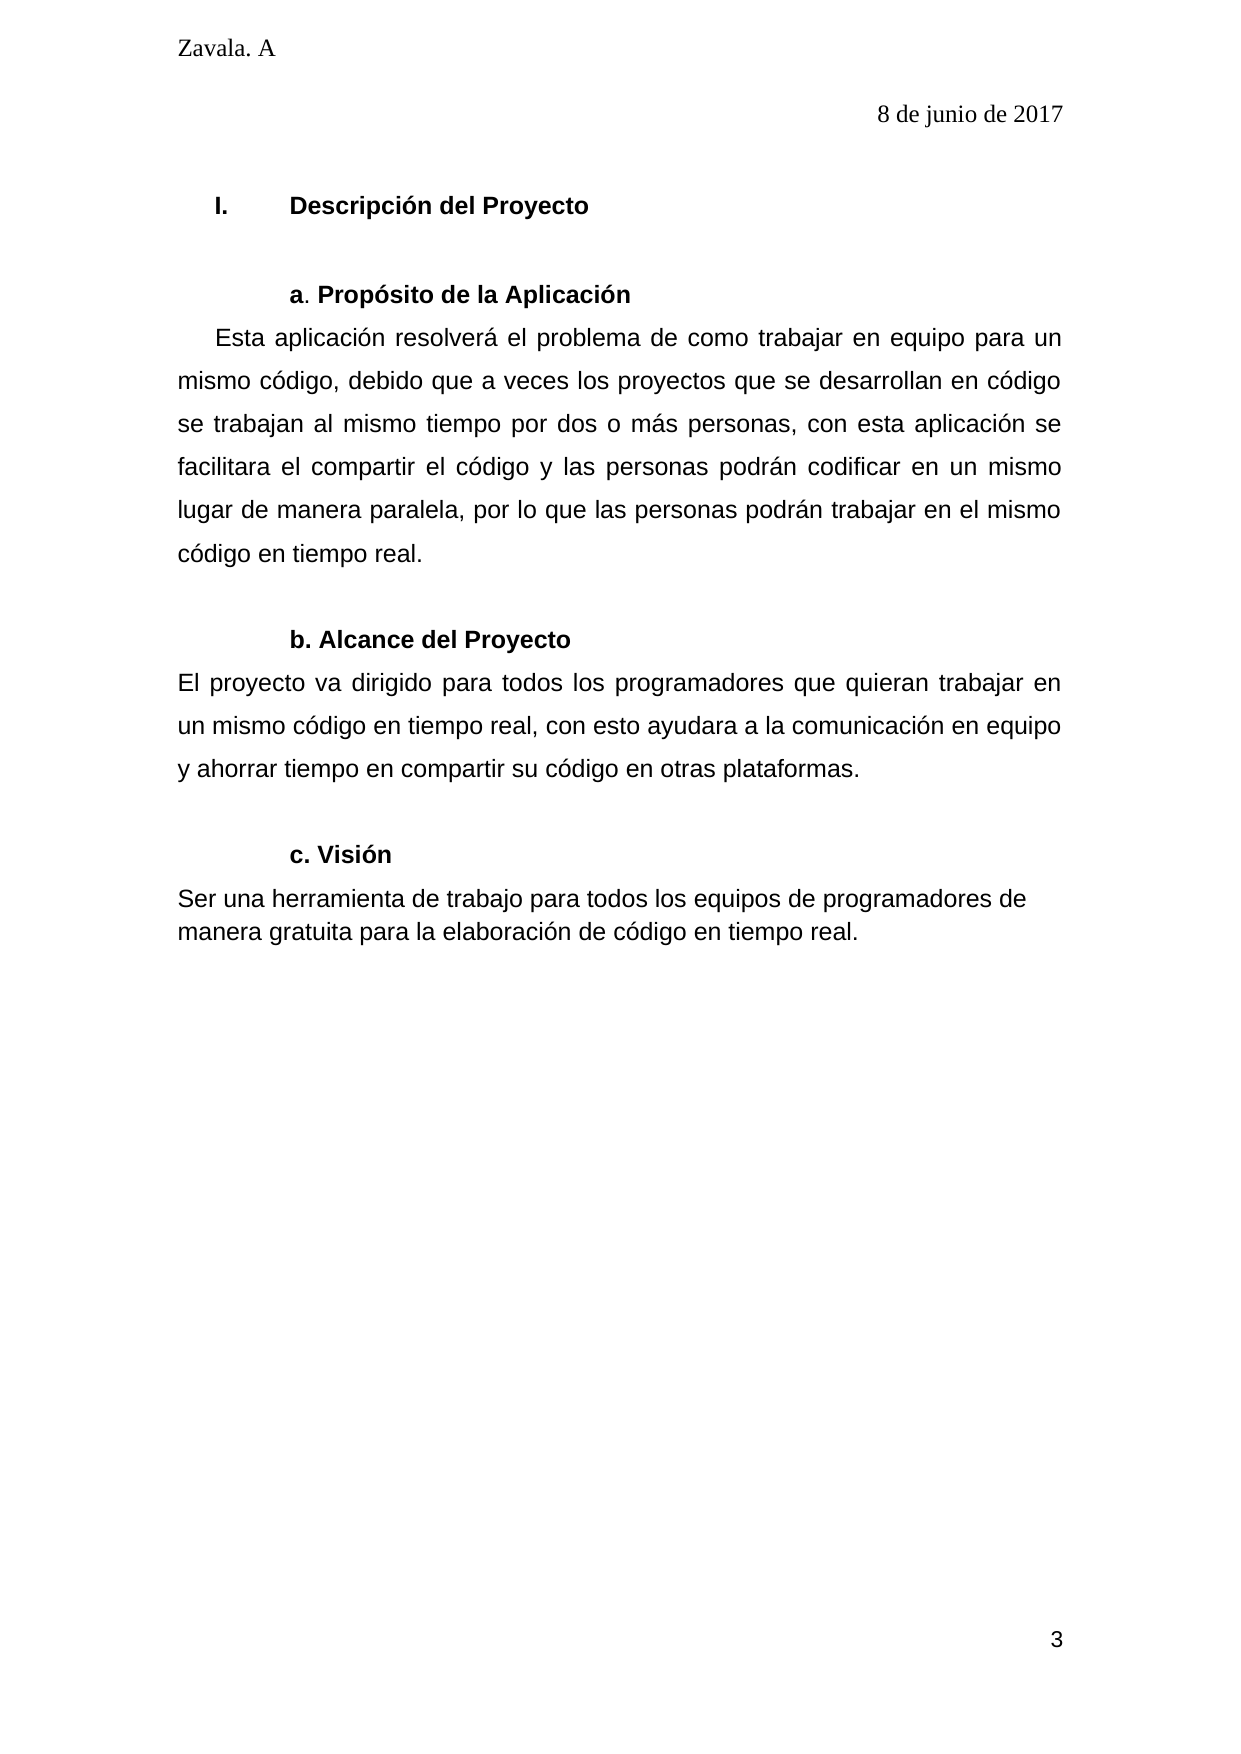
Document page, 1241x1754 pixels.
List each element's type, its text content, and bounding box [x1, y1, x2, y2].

subtitle Descripción del Proyecto [214, 191, 1063, 219]
subtitle b. Alcance del Proyecto [289, 625, 1063, 654]
subtitle c. Visión [289, 841, 1063, 869]
subtitle a. Propósito de la Aplicación [289, 280, 1063, 309]
text Ser una herramienta de trabajo para todos los equipos de programadores de manera gratuita para la elaboración de código en tiempo real. [177, 884, 1063, 945]
text Esta aplicación resolverá el problema de como trabajar en equipo para un mismo código, debido que a veces los proyectos que se desarrollan en código se trabajan al mismo tiempo por dos o más personas, con esta aplicación se facilitara el compartir el código y las personas podrán codificar en un mismo lugar de manera paralela, por lo que las personas podrán trabajar en el mismo código en tiempo real. [177, 323, 1063, 567]
text El proyecto va dirigido para todos los programadores que quieran trabajar en un mismo código en tiempo real, con esto ayudara a la comunicación en equipo y ahorrar tiempo en compartir su código en otras plataformas. [177, 668, 1063, 783]
